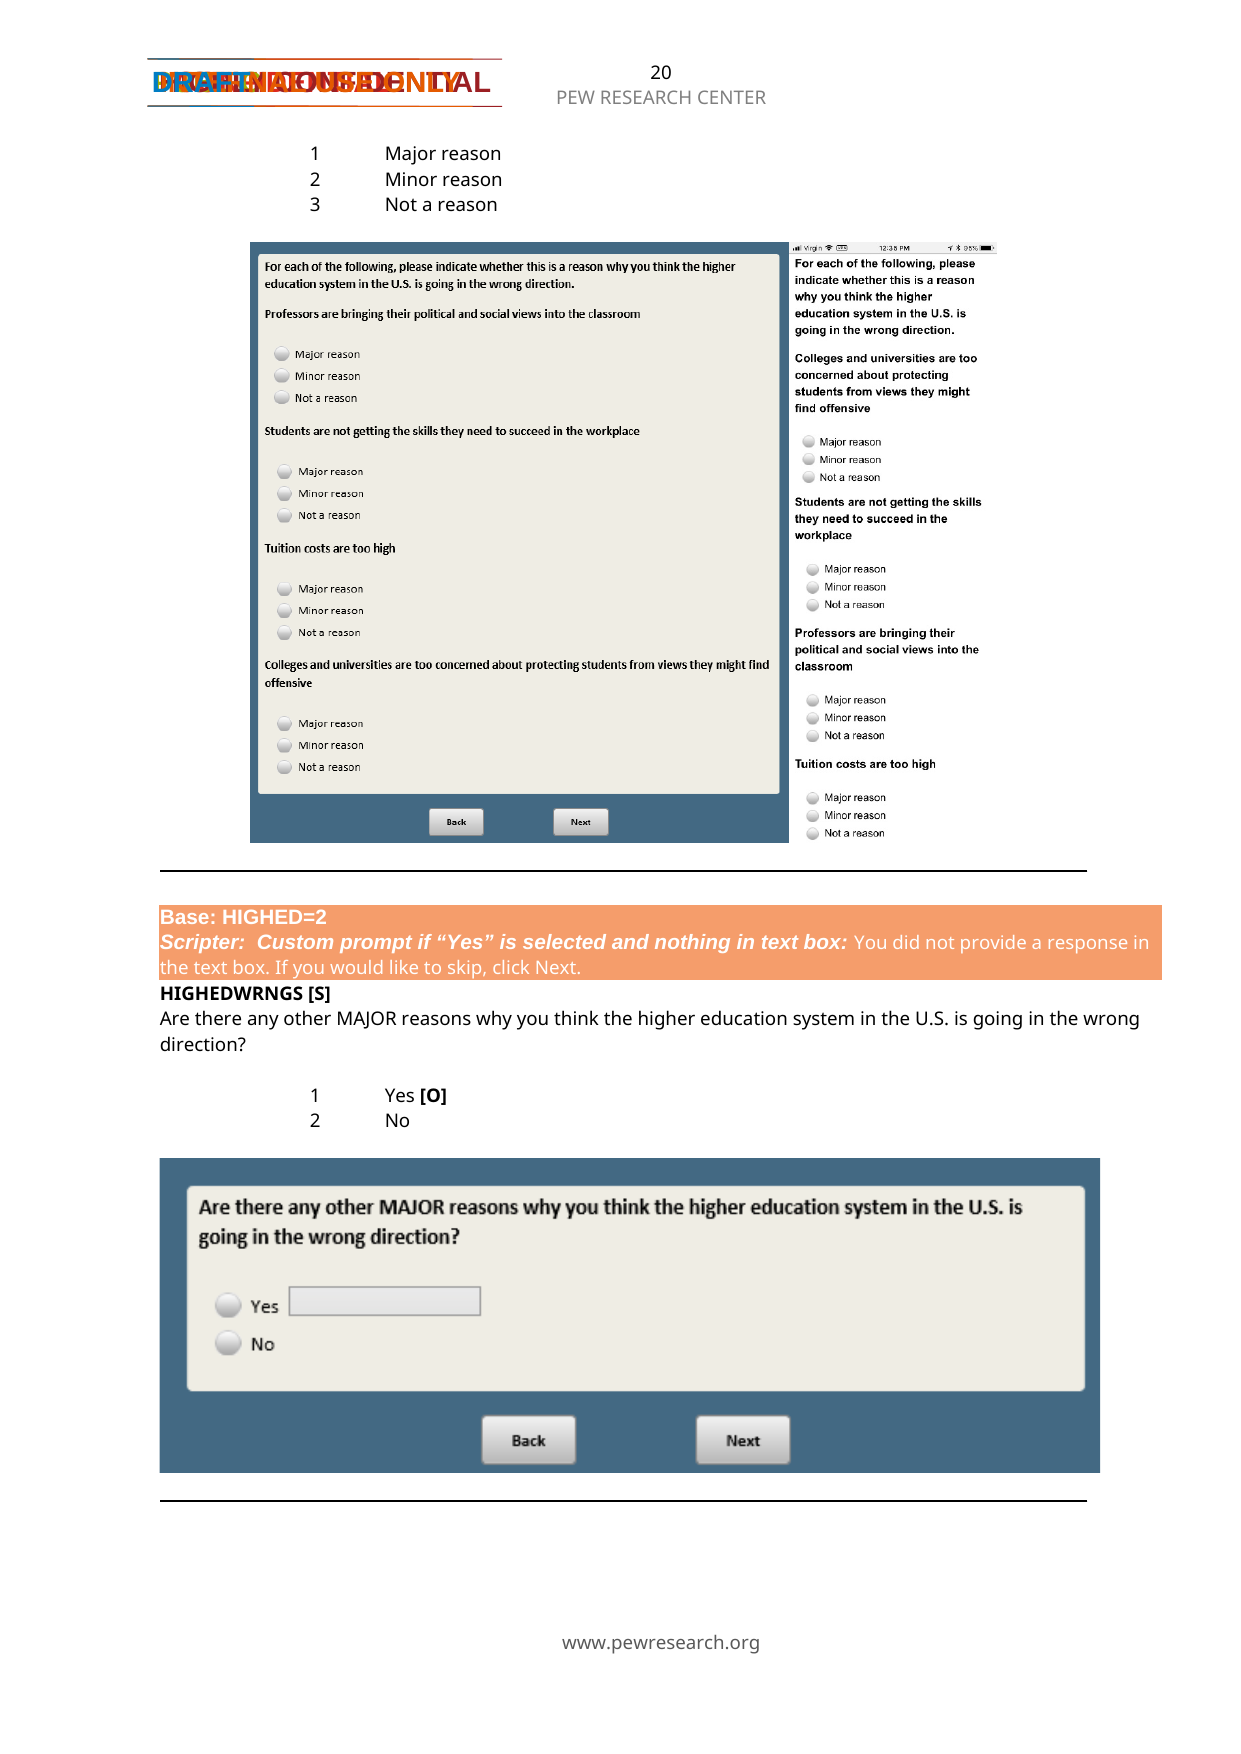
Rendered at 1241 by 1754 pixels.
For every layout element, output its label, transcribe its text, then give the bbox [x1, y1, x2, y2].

picture [250, 242, 997, 843]
text 3 Not a reason [309, 192, 1162, 217]
text 1 Major reason [309, 141, 1162, 166]
text 2 Minor reason [309, 166, 1162, 192]
text HIGHEDWRNGS [S] [159, 980, 1162, 1006]
text Are there any other MAJOR reasons why you think the higher education system in the U.S. is going in the wrong direction? [159, 1006, 1162, 1057]
text Base: HIGHED=2 [159, 905, 1162, 929]
text 2 No [309, 1108, 1162, 1133]
picture [159, 1158, 1101, 1473]
text Scripter: Custom prompt if “Yes” is selected and nothing in text box: You did not provide a response in the text box. If you would like to skip, click Next. [159, 929, 1162, 980]
text 1 Yes [O] [309, 1082, 1162, 1108]
